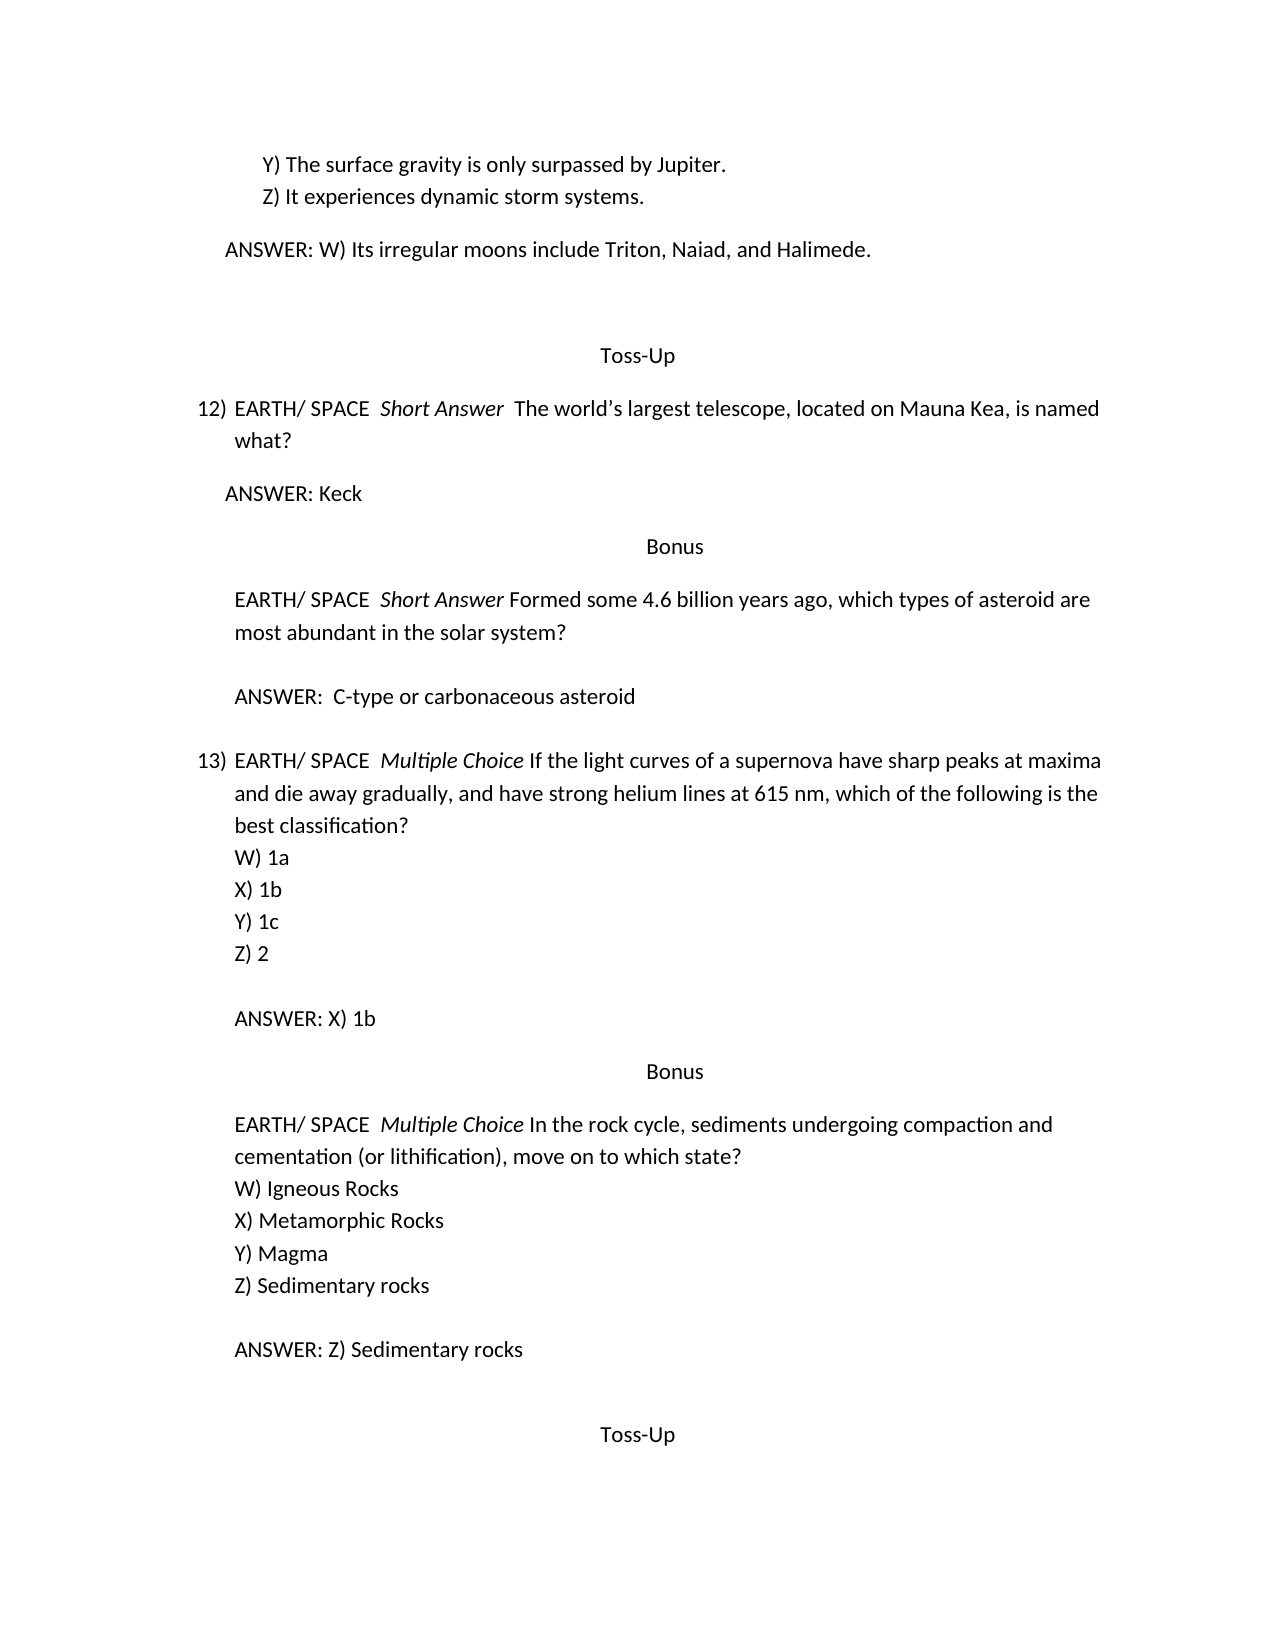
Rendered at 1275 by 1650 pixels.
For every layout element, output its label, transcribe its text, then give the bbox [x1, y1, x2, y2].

text Toss-Up [150, 341, 1125, 369]
list ANSWER: C-type or carbonaceous asteroid [234, 682, 1125, 710]
text ANSWER: Keck [225, 479, 1125, 507]
text Toss-Up [150, 1421, 1125, 1448]
list ANSWER: Z) Sedimentary rocks [234, 1335, 1125, 1363]
list W) Igneous Rocks X) Metamorphic Rocks Y) Magma Z) Sedimentary rocks [234, 1174, 1125, 1299]
text Bonus [225, 532, 1125, 561]
list EARTH/ SPACE Short Answer The world’s largest telescope, located on Mauna Kea, is named what? [197, 394, 1125, 454]
text ANSWER: W) Its irregular moons include Triton, Naiad, and Halimede. [150, 235, 1125, 263]
list ANSWER: X) 1b [234, 1004, 1125, 1032]
list W) 1a X) 1b Y) 1c Z) 2 [234, 843, 1125, 968]
list EARTH/ SPACE Multiple Choice In the rock cycle, sediments undergoing compaction and cementation (or lithification), move on to which state? [234, 1110, 1125, 1170]
list EARTH/ SPACE Multiple Choice If the light curves of a supernova have sharp peaks at maxima and die away gradually, and have strong helium lines at 615 nm, which of the following is the best classification? [197, 746, 1125, 839]
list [262, 150, 1125, 210]
list EARTH/ SPACE Short Answer Formed some 4.6 billion years ago, which types of asteroid are most abundant in the solar system? [234, 586, 1125, 646]
text Bonus [225, 1057, 1125, 1085]
